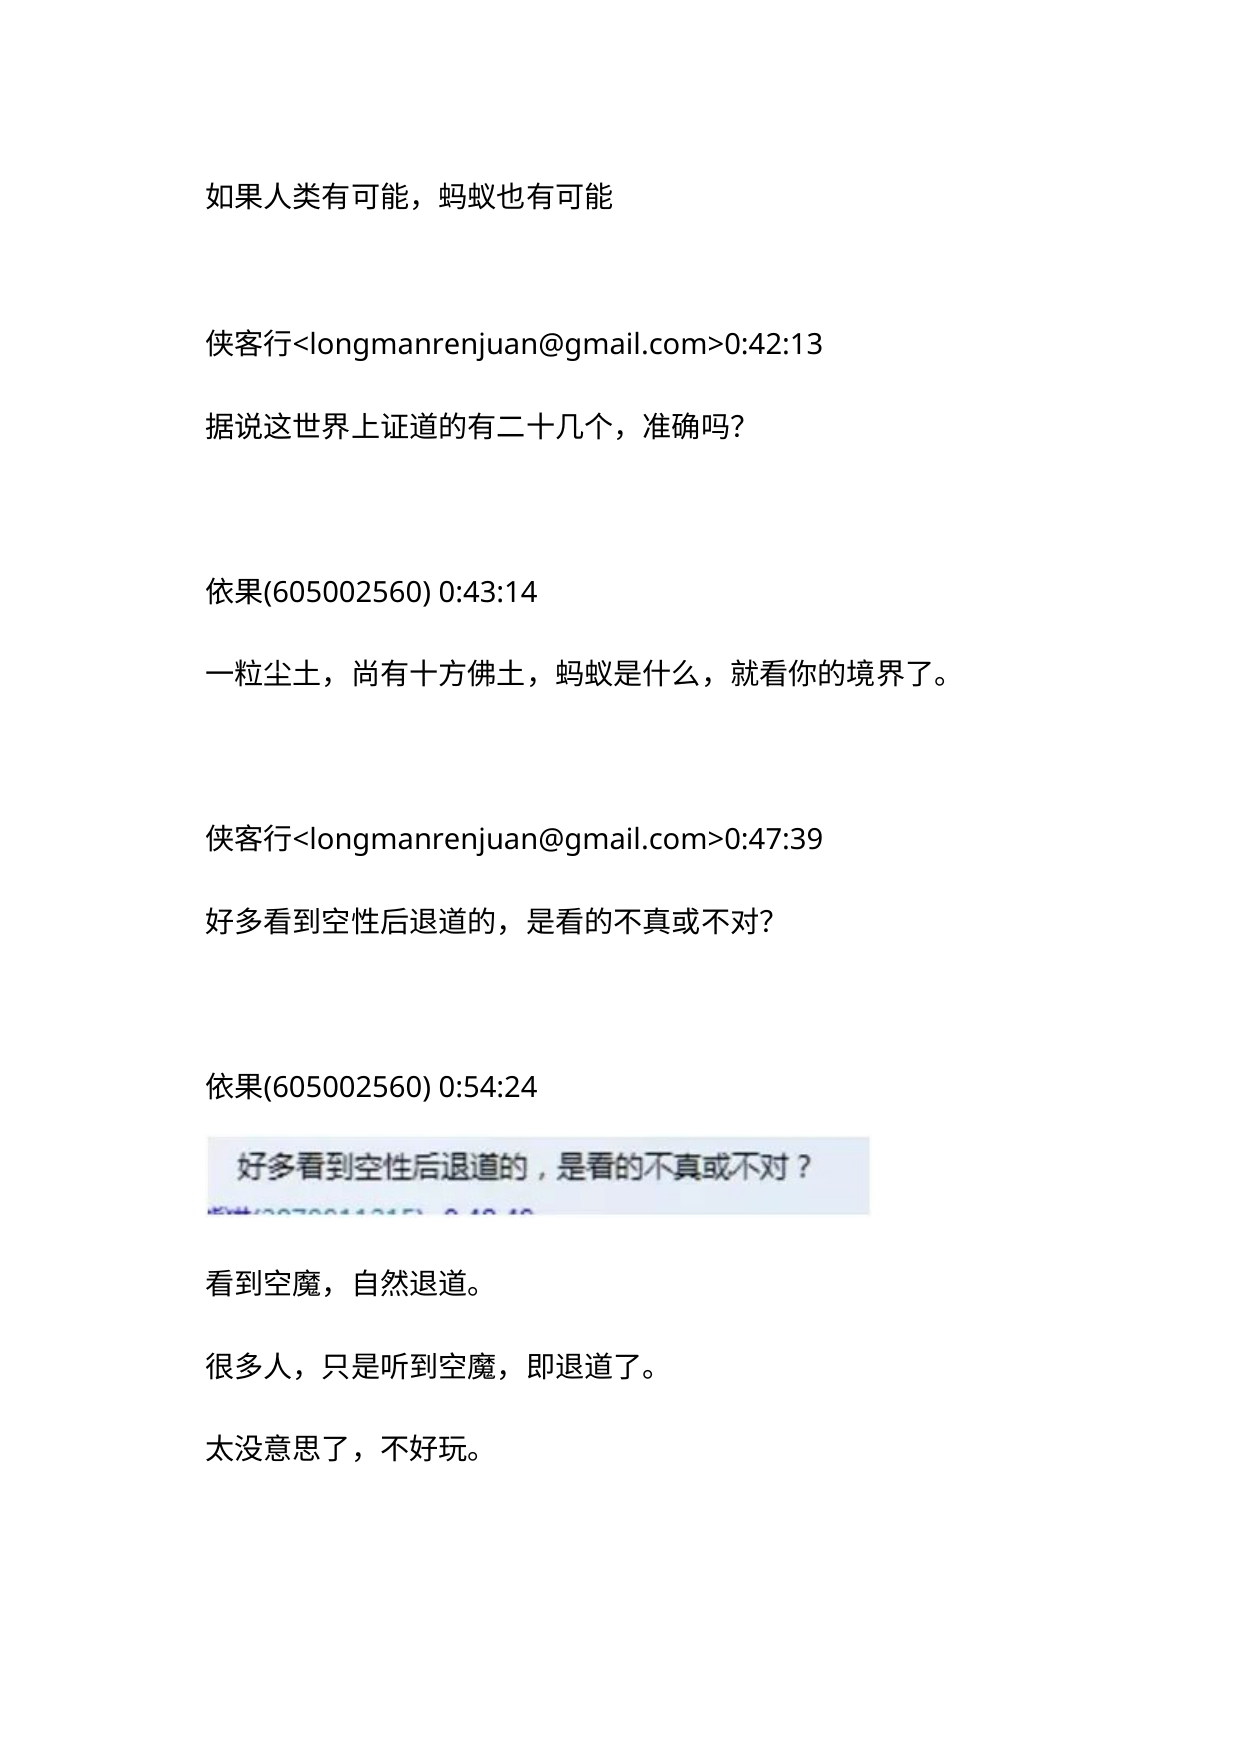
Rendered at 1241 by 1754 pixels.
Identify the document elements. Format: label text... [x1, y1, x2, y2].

text 看到空魔，自然退道。 [205, 1249, 1035, 1314]
text 依果(605002560) 0:43:14 [205, 557, 1035, 622]
text 好多看到空性后退道的，是看的不真或不对？ [205, 887, 1035, 952]
text 据说这世界上证道的有二十几个，准确吗？ [205, 392, 1035, 457]
text 依果(605002560) 0:54:24 [205, 1052, 1035, 1117]
picture [205, 1134, 873, 1218]
text 侠客行<longmanrenjuan@gmail.com>0:42:13 [205, 309, 1035, 374]
text 太没意思了，不好玩。 [205, 1414, 1035, 1479]
text 一粒尘土，尚有十方佛土，蚂蚁是什么，就看你的境界了。 [205, 639, 1035, 704]
text 很多人，只是听到空魔，即退道了。 [205, 1332, 1035, 1397]
text 如果人类有可能，蚂蚁也有可能 [205, 162, 1035, 292]
text 侠客行<longmanrenjuan@gmail.com>0:47:39 [205, 804, 1035, 869]
